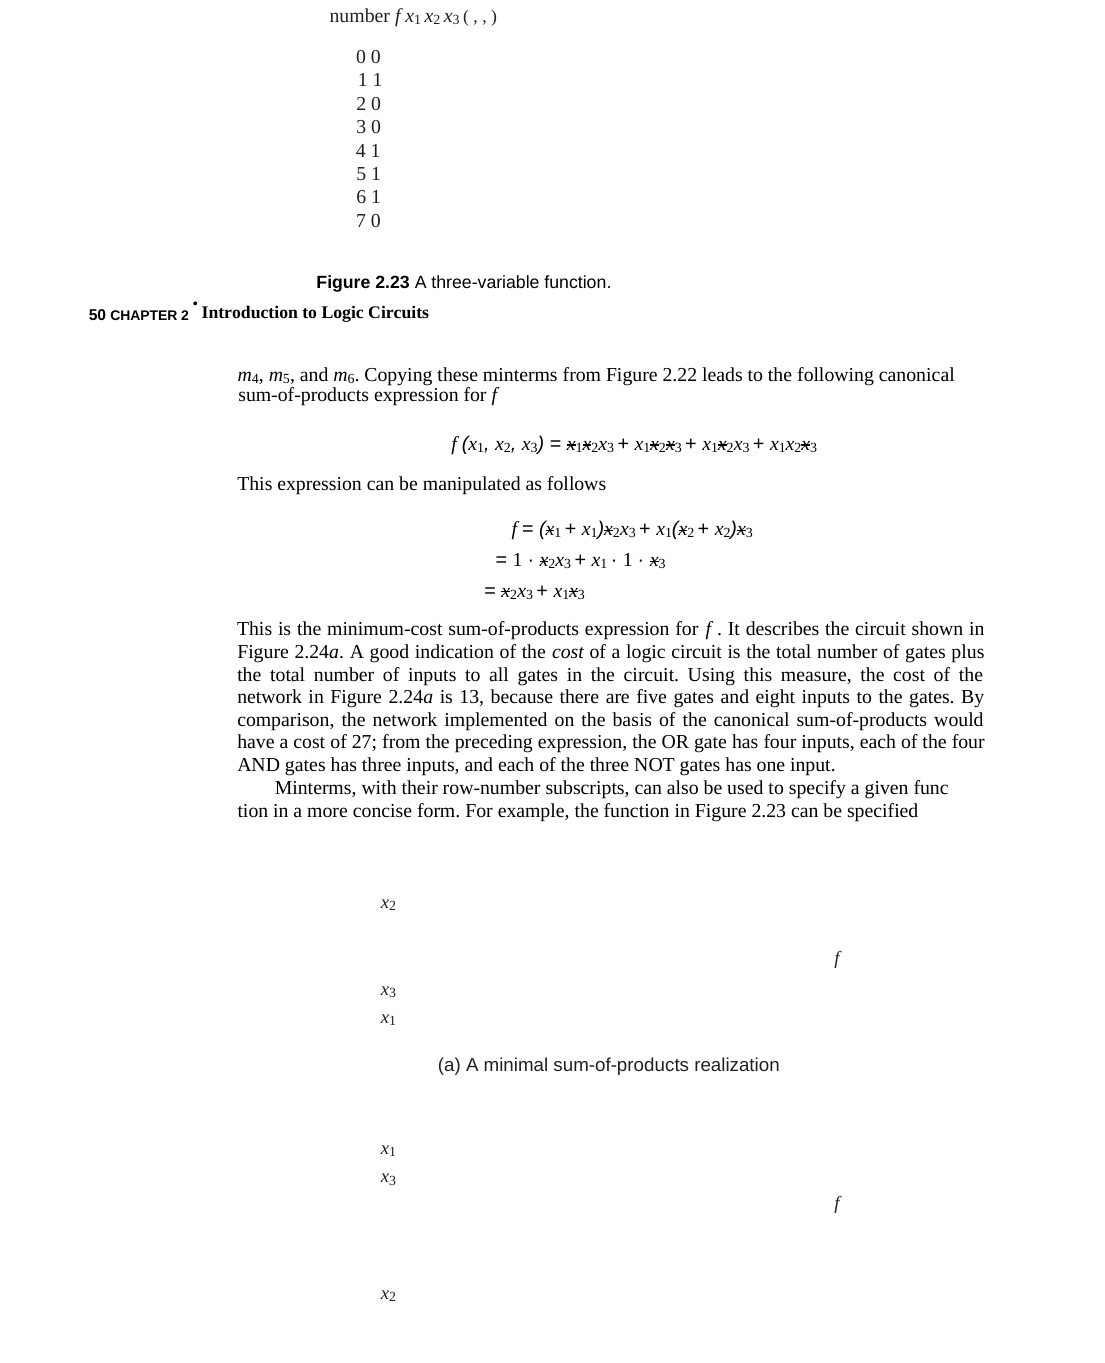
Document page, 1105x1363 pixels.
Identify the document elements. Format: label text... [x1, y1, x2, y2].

text f (x1, x2, x3) = x1x2x3 + x1x2x3 + x1x2x3 + x1x2x3 [0, 428, 817, 456]
text = x2x3 + x1x3 [484, 575, 1104, 602]
text 0 0 [356, 45, 1104, 68]
text x3 [381, 1160, 1104, 1188]
text 1 1 [358, 68, 1104, 91]
text x1 [381, 1132, 1104, 1160]
text f = (x1 + x1)x2x3 + x1(x2 + x2)x3 [0, 513, 752, 541]
text This expression can be manipulated as follows [237, 472, 1104, 494]
text f [0, 1192, 839, 1213]
text 3 0 [356, 115, 1104, 138]
text (a) A minimal sum-of-products realization [0, 1054, 779, 1075]
text This is the minimum-cost sum-of-products expression for f . It describes the circuit shown in Figure 2.24a. A good indication of the cost of a logic circuit is the total number of gates plus the total number of inputs to all gates in the circuit. Using this measure, the cost of the network in Figure 2.24a is 13, because there are five gates and eight inputs to the gates. By comparison, the network implemented on the basis of the canonical sum-of-products would have a cost of 27; from the preceding expression, the OR gate has four inputs, each of the four AND gates has three inputs, and each of the three NOT gates has one input. [237, 618, 985, 776]
text x2 [381, 886, 1104, 914]
text Minterms, with their row-number subscripts, can also be used to specify a given func tion in a more concise form. For example, the function in Figure 2.23 can be specified [237, 776, 984, 821]
text 6 1 [356, 186, 1104, 208]
text 2 0 [356, 92, 1104, 114]
text number f x1 x2 x3 ( , , ) [329, 0, 661, 28]
text Figure 2.23 A three-variable function. [316, 272, 1104, 293]
text 4 1 [356, 139, 1104, 161]
text x2 [381, 1277, 1104, 1304]
text 50 CHAPTER 2 • Introduction to Logic Circuits [88, 293, 1104, 324]
text = 1 · x2x3 + x1 · 1 · x3 [0, 544, 665, 572]
text 5 1 [356, 162, 1104, 185]
text x1 [381, 1001, 1104, 1029]
text 7 0 [356, 209, 1104, 232]
text m4, m5, and m6. Copying these minterms from Figure 2.22 leads to the following canonical sum-of-products expression for f [237, 362, 984, 406]
text x3 [381, 973, 1104, 1001]
text f [0, 947, 839, 969]
